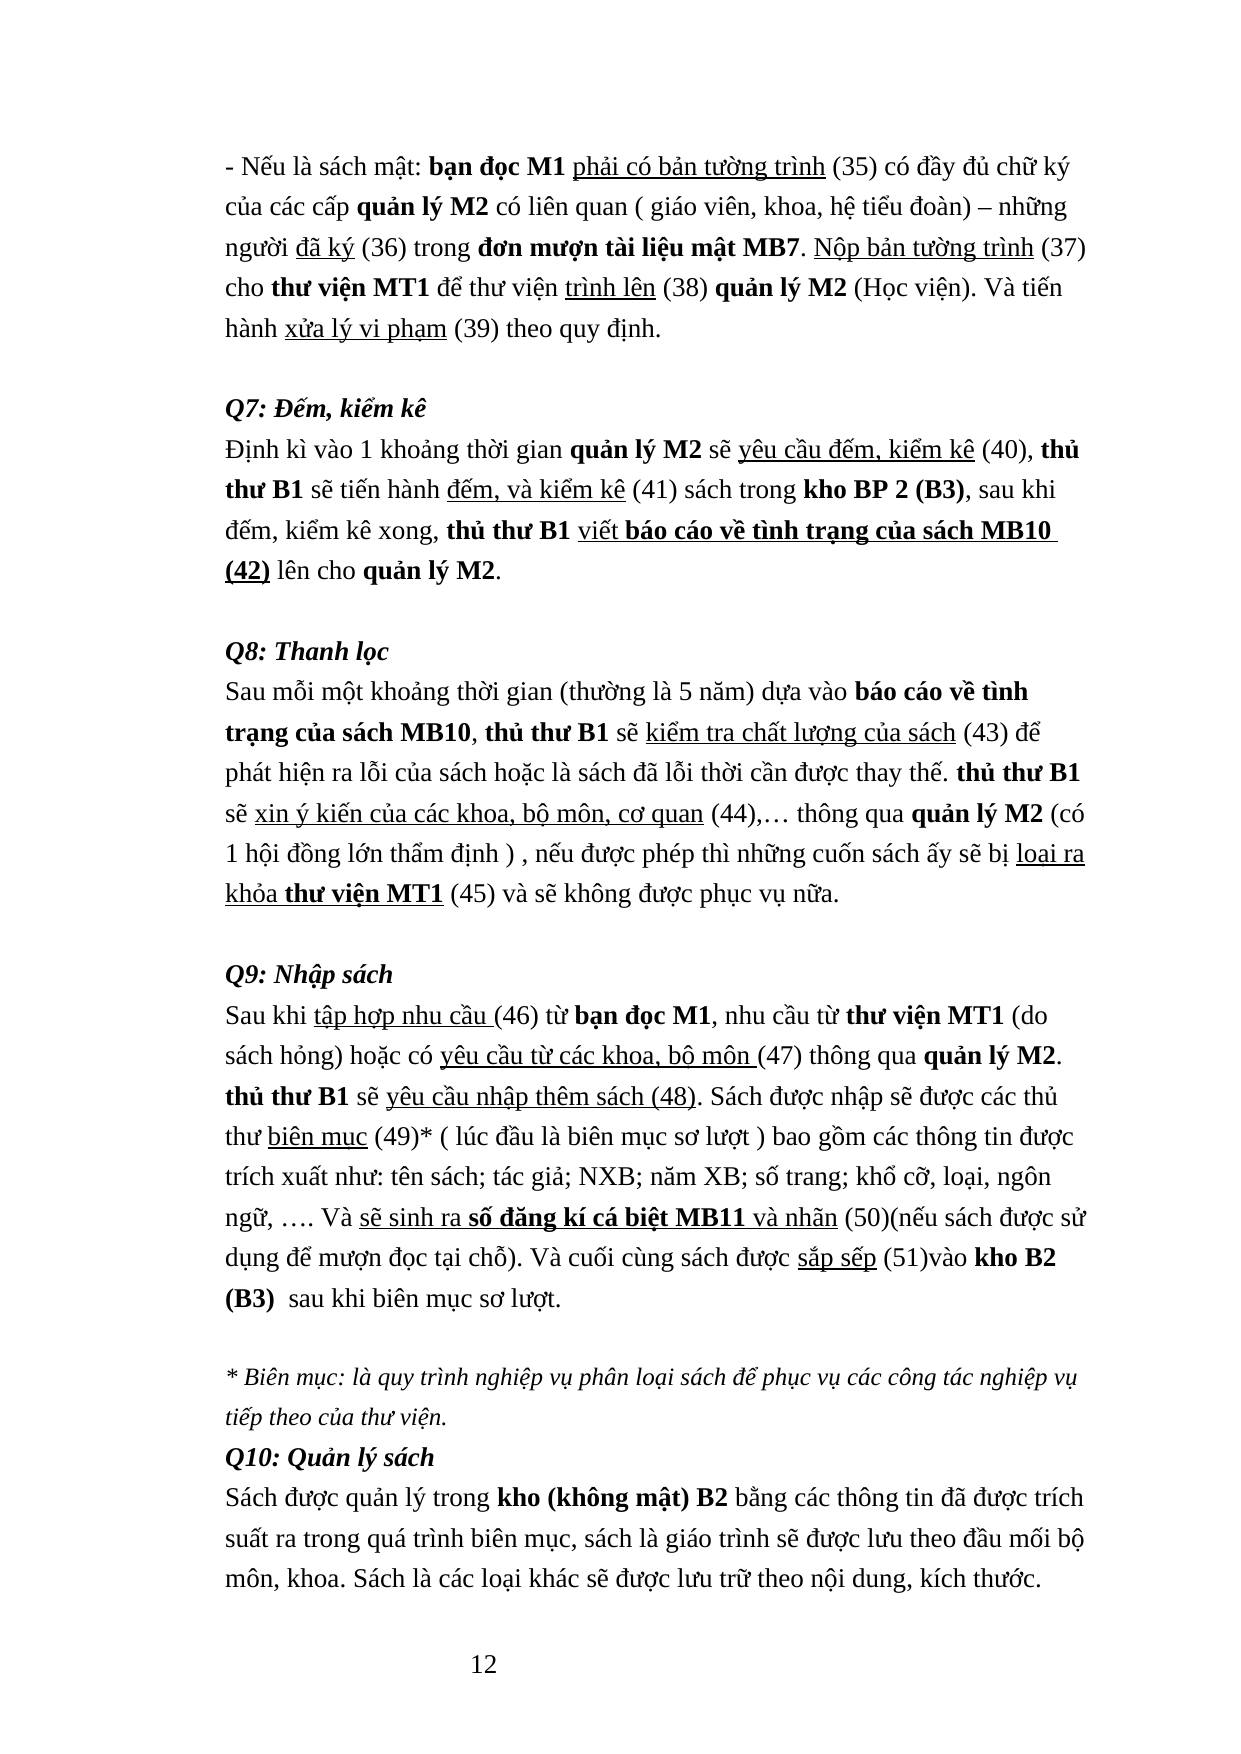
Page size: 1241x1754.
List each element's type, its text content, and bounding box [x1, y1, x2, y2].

list Sau mỗi một khoảng thời gian (thường là 5 năm) dựa vào báo cáo về tình trạng của sách MB10, thủ thư B1 sẽ kiểm tra chất lượng của sách (43) để phát hiện ra lỗi của sách hoặc là sách đã lỗi thời cần được thay thế. thủ thư B1 sẽ xin ý kiến của các khoa, bộ môn, cơ quan (44),… thông qua quản lý M2 (có 1 hội đồng lớn thẩm định ) , nếu được phép thì những cuốn sách ấy sẽ bị loại ra khỏa thư viện MT1 (45) và sẽ không được phục vụ nữa. [225, 675, 1090, 909]
list Q7: Đếm, kiểm kê [225, 392, 1090, 424]
list Sau khi tập hợp nhu cầu (46) từ bạn đọc M1, nhu cầu từ thư viện MT1 (do sách hỏng) hoặc có yêu cầu từ các khoa, bộ môn (47) thông qua quản lý M2. thủ thư B1 sẽ yêu cầu nhập thêm sách (48). Sách được nhập sẽ được các thủ thư biên mục (49)* ( lúc đầu là biên mục sơ lượt ) bao gồm các thông tin được trích xuất như: tên sách; tác giả; NXB; năm XB; số trang; khổ cỡ, loại, ngôn ngữ, …. Và sẽ sinh ra số đăng kí cá biệt MB11 và nhãn (50)(nếu sách được sử dụng để mượn đọc tại chỗ). Và cuối cùng sách được sắp sếp (51)vào kho B2 (B3) sau khi biên mục sơ lượt. [225, 999, 1090, 1313]
list - Nếu là sách mật: bạn đọc M1 phải có bản tường trình (35) có đầy đủ chữ ký của các cấp quản lý M2 có liên quan ( giáo viên, khoa, hệ tiểu đoàn) – những người đã ký (36) trong đơn mượn tài liệu mật MB7. Nộp bản tường trình (37) cho thư viện MT1 để thư viện trình lên (38) quản lý M2 (Học viện). Và tiến hành xửa lý vi phạm (39) theo quy định. [225, 150, 1090, 343]
list Định kì vào 1 khoảng thời gian quản lý M2 sẽ yêu cầu đếm, kiểm kê (40), thủ thư B1 sẽ tiến hành đếm, và kiểm kê (41) sách trong kho BP 2 (B3), sau khi đếm, kiểm kê xong, thủ thư B1 viết báo cáo về tình trạng của sách MB10 (42) lên cho quản lý M2. [225, 433, 1090, 585]
list Q10: Quản lý sách [225, 1441, 1090, 1472]
list * Biên mục: là quy trình nghiệp vụ phân loại sách để phục vụ các công tác nghiệp vụ tiếp theo của thư viện. [225, 1362, 1090, 1432]
list Q8: Thanh lọc [225, 635, 1090, 666]
list Sách được quản lý trong kho (không mật) B2 bằng các thông tin đã được trích suất ra trong quá trình biên mục, sách là giáo trình sẽ được lưu theo đầu mối bộ môn, khoa. Sách là các loại khác sẽ được lưu trữ theo nội dung, kích thước. [225, 1481, 1090, 1593]
list Q9: Nhập sách [225, 958, 1090, 989]
